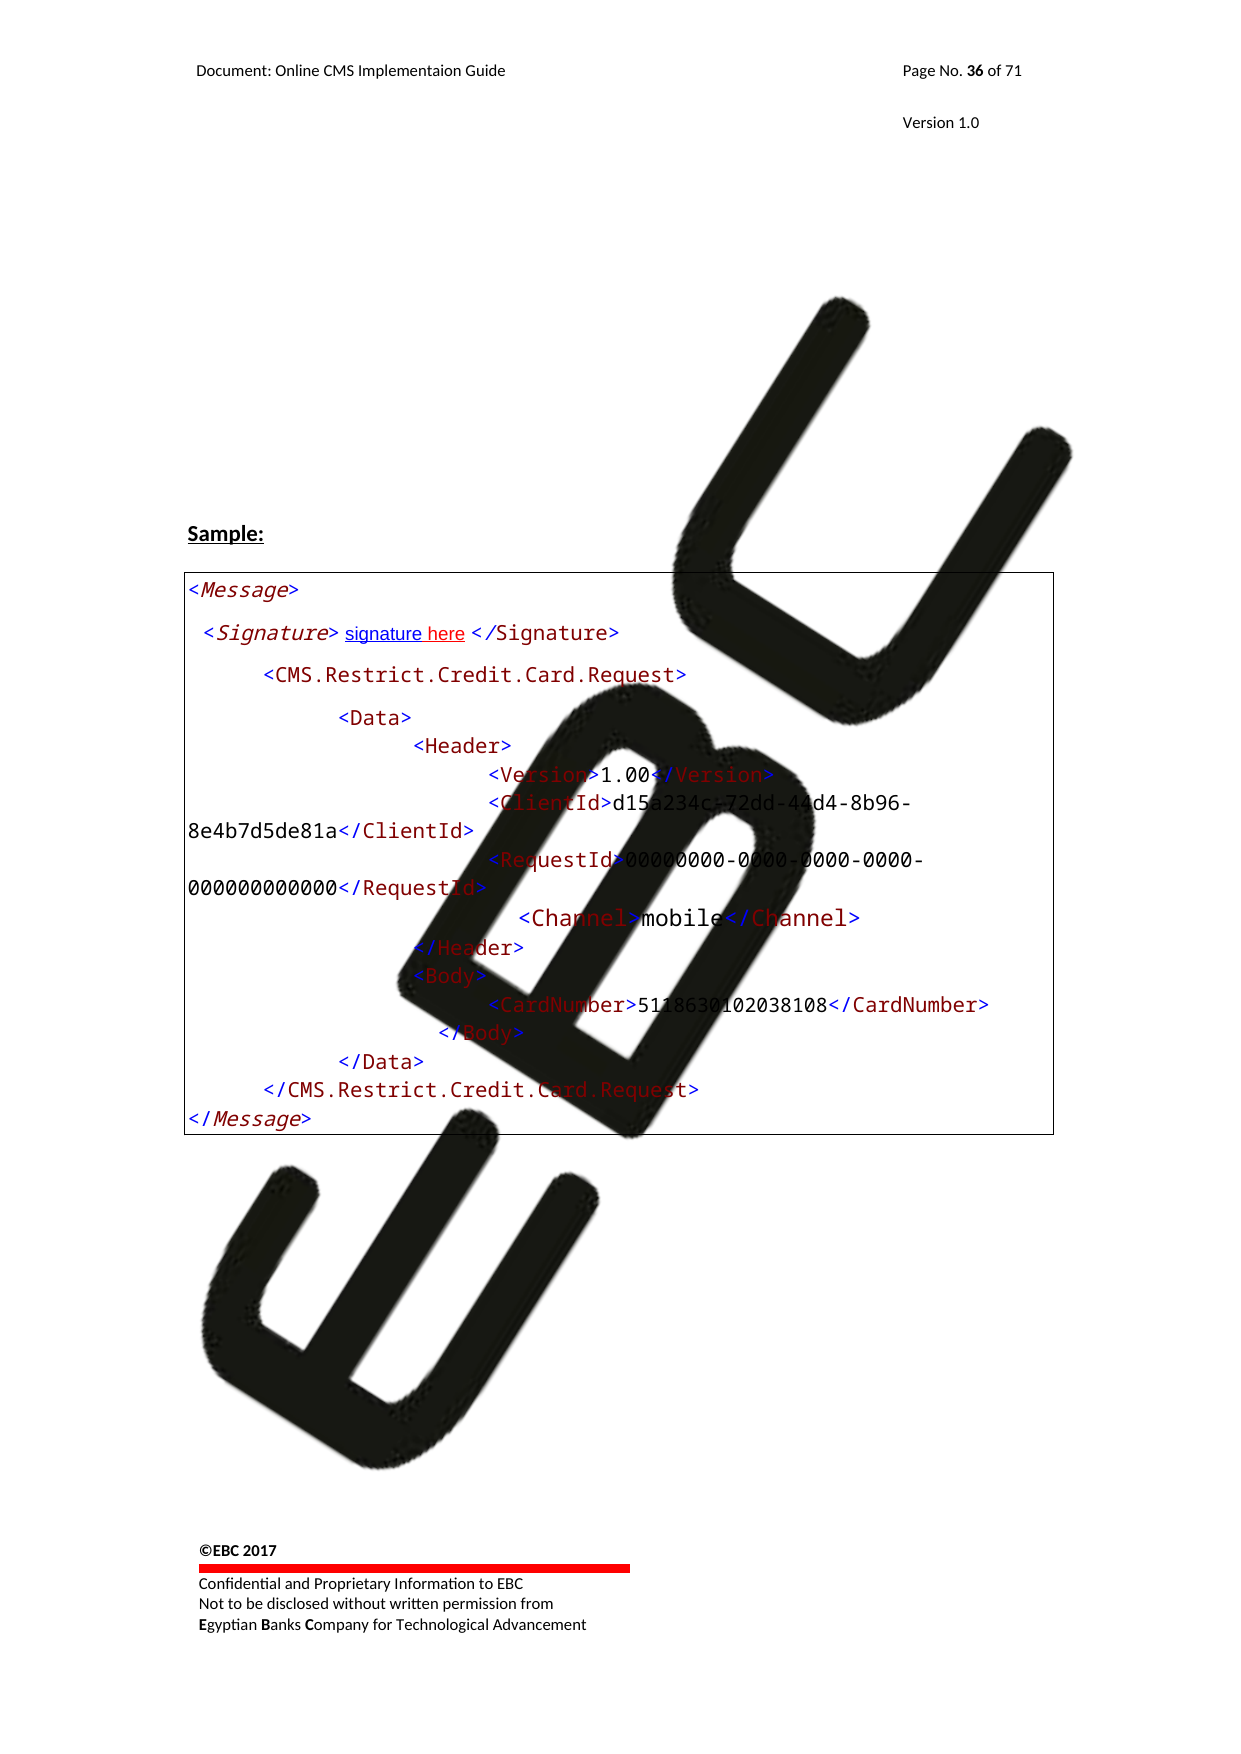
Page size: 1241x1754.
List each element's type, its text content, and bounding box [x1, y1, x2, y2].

picture [111, 1135, 682, 1537]
picture [595, 228, 1130, 572]
picture [569, 603, 1019, 614]
text <Header> [187, 731, 1053, 760]
picture [514, 689, 965, 700]
text </Message> [185, 1101, 1053, 1134]
text Sample: [187, 519, 1053, 547]
text <CardNumber>5118630102038108</CardNumber> [187, 990, 1053, 1018]
text <Body> [187, 962, 1053, 990]
picture [542, 646, 992, 657]
text </Body> [187, 1018, 1053, 1047]
text <Signature> signature here </Signature> [185, 614, 1053, 646]
text <Channel>mobile</Channel> [187, 902, 1053, 933]
text </Header> [187, 933, 1053, 962]
text <ClientId>d15a234c-72dd-44d4-8b96-8e4b7d5de81a</ClientId> [187, 788, 1053, 845]
text <Message> [185, 573, 1053, 603]
text <RequestId>00000000-0000-0000-0000-000000000000</RequestId> [187, 845, 1053, 902]
text <Version>1.00</Version> [187, 760, 1053, 788]
text </CMS.Restrict.Credit.Card.Request> [187, 1075, 1053, 1101]
text <CMS.Restrict.Credit.Card.Request> [185, 657, 1053, 689]
text <Data> [185, 700, 1053, 731]
text </Data> [187, 1047, 1053, 1075]
